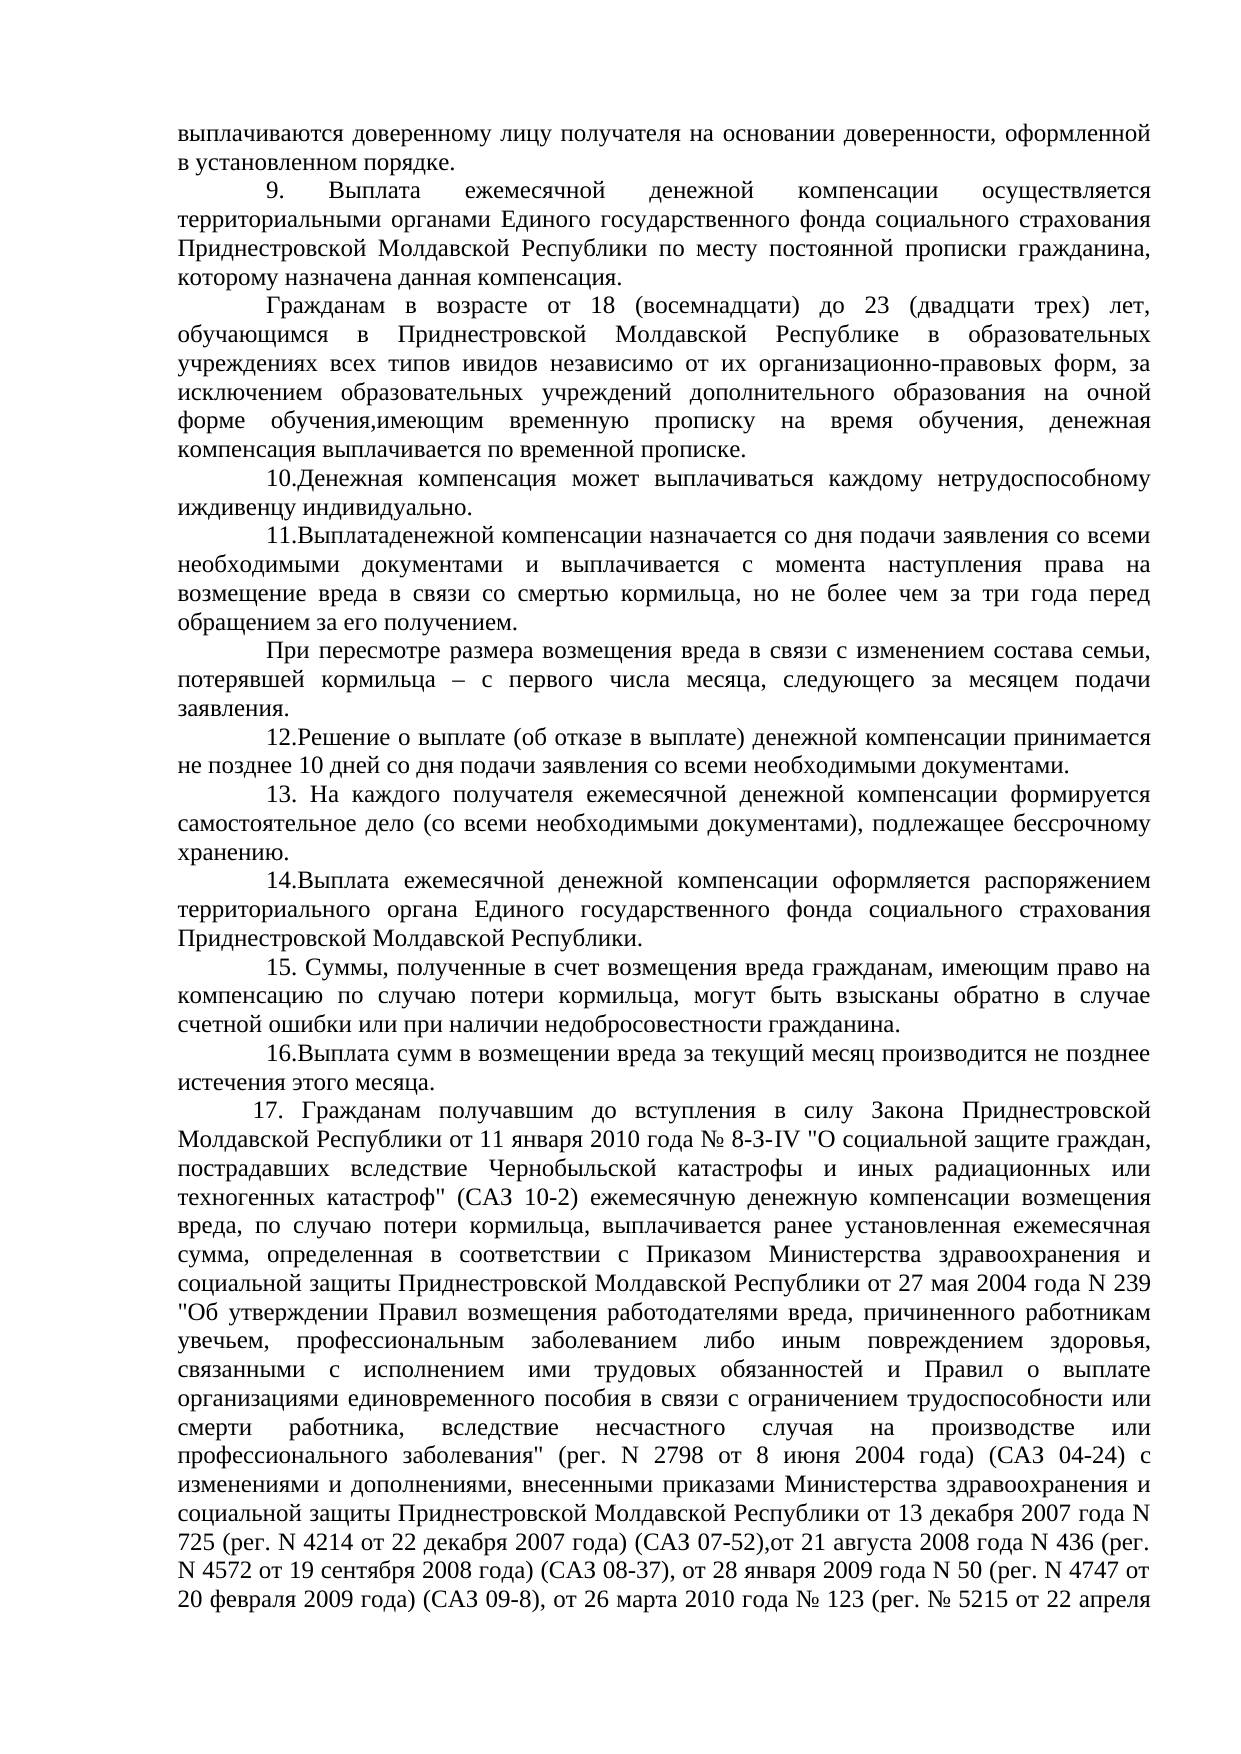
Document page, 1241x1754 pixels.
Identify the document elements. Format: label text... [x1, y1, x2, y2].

text 13. На каждого получателя ежемесячной денежной компенсации формируется самостоятельное дело (со всеми необходимыми документами), подлежащее бессрочному хранению. [177, 779, 1152, 866]
text 9. Выплата ежемесячной денежной компенсации осуществляется территориальными органами Единого государственного фонда социального страхования Приднестровской Молдавской Республики по месту постоянной прописки гражданина, которому назначена данная компенсация. [177, 176, 1152, 291]
text 16.Выплата сумм в возмещении вреда за текущий месяц производится не позднее истечения этого месяца. [177, 1038, 1152, 1096]
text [177, 1096, 1152, 1613]
text 11.Выплатаденежной компенсации назначается со дня подачи заявления со всеми необходимыми документами и выплачивается с момента наступления права на возмещение вреда в связи со смертью кормильца, но не более чем за три года перед обращением за его получением. [177, 521, 1152, 636]
text 10.Денежная компенсация может выплачиваться каждому нетрудоспособному иждивенцу индивидуально. [177, 463, 1152, 521]
text Гражданам в возрасте от 18 (восемнадцати) до 23 (двадцати трех) лет, обучающимся в Приднестровской Молдавской Республике в образовательных учреждениях всех типов ивидов независимо от их организационно-правовых форм, за исключением образовательных учреждений дополнительного образования на очной форме обучения,имеющим временную прописку на время обучения, денежная компенсация выплачивается по временной прописке. [177, 291, 1152, 463]
text 14.Выплата ежемесячной денежной компенсации оформляется распоряжением территориального органа Единого государственного фонда социального страхования Приднестровской Молдавской Республики. [177, 866, 1152, 952]
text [177, 118, 1152, 176]
text При пересмотре размера возмещения вреда в связи с изменением состава семьи, потерявшей кормильца – с первого числа месяца, следующего за месяцем подачи заявления. [177, 636, 1152, 722]
text 15. Суммы, полученные в счет возмещения вреда гражданам, имеющим право на компенсацию по случаю потери кормильца, могут быть взысканы обратно в случае счетной ошибки или при наличии недобросовестности гражданина. [177, 952, 1152, 1038]
text 12.Решение о выплате (об отказе в выплате) денежной компенсации принимается не позднее 10 дней со дня подачи заявления со всеми необходимыми документами. [177, 722, 1152, 779]
